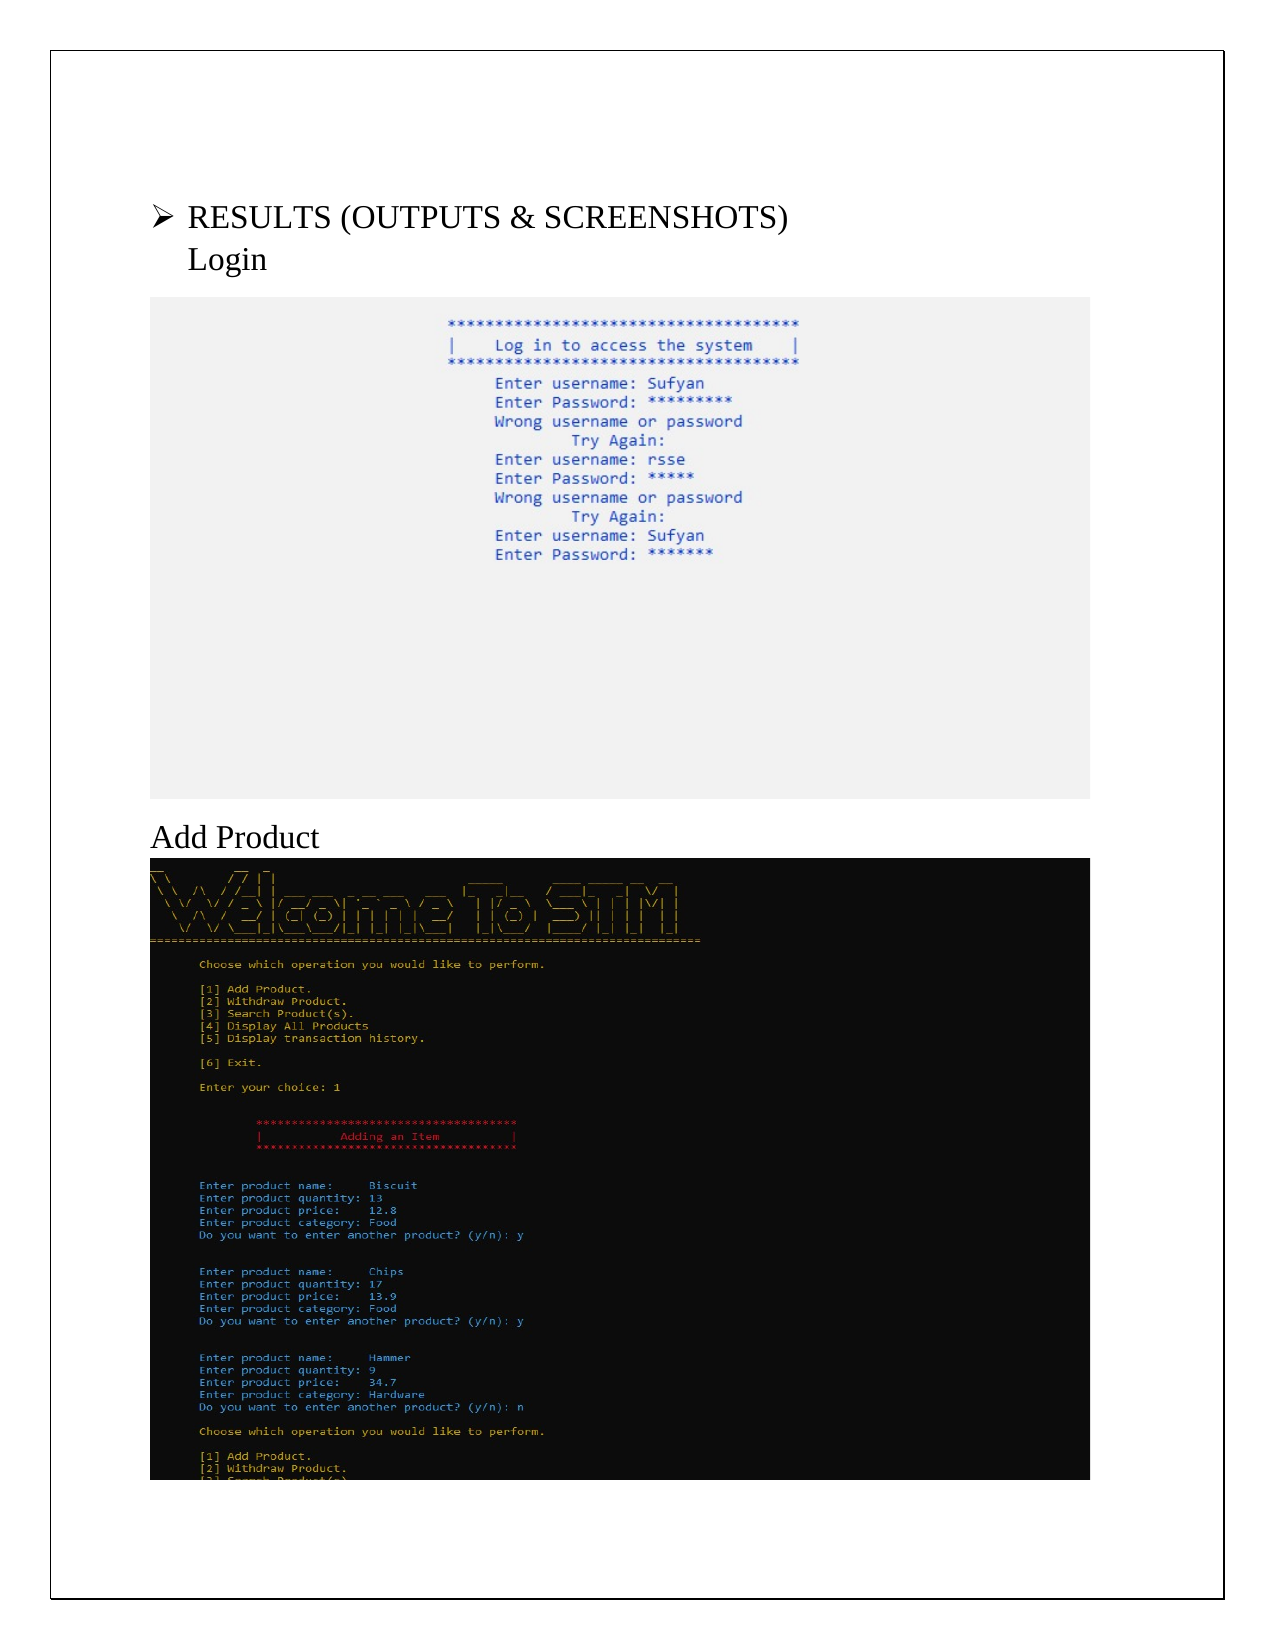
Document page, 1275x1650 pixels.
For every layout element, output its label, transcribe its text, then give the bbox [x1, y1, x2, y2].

list Login [187, 239, 1124, 277]
picture [150, 858, 1091, 1480]
picture [150, 297, 1091, 799]
list RESULTS (OUTPUTS & SCREENSHOTS) [150, 198, 1124, 236]
